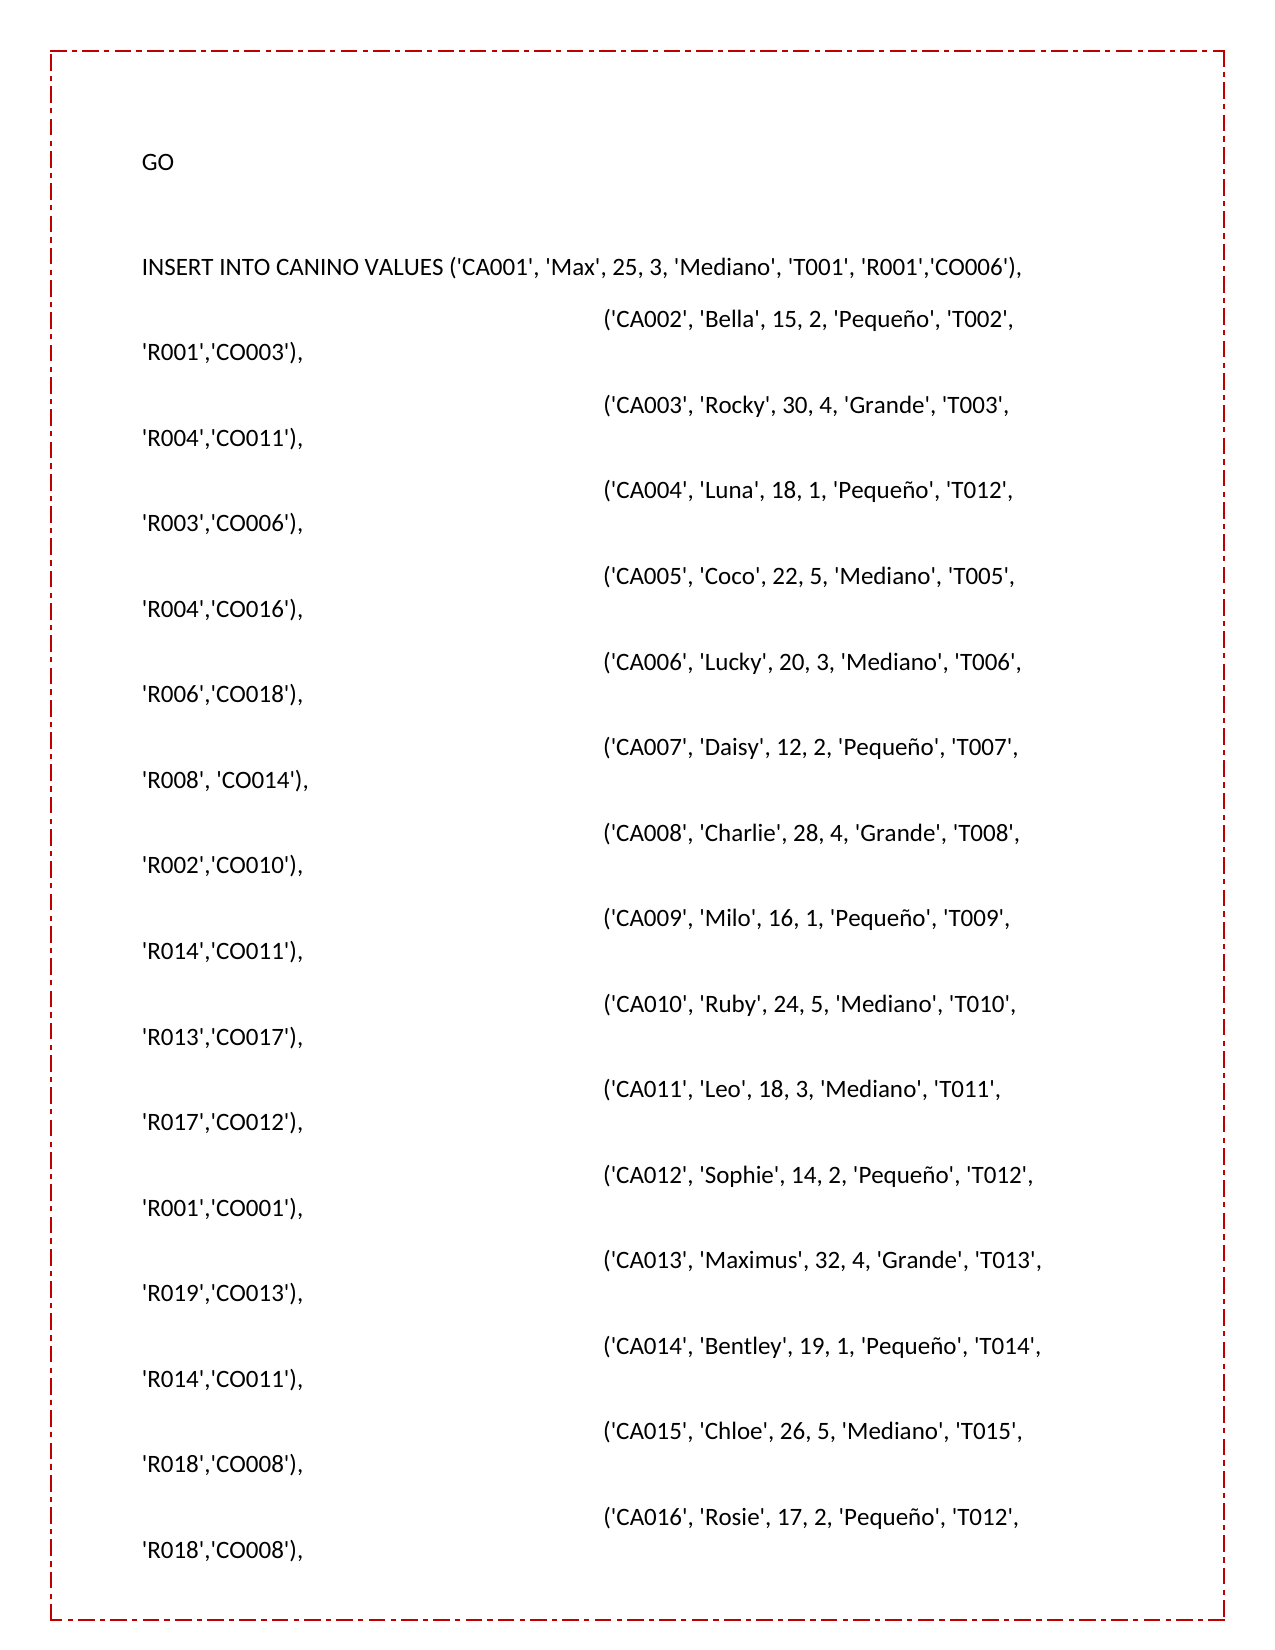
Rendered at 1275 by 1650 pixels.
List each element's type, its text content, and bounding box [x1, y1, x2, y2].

text ('CA011', 'Leo', 18, 3, 'Mediano', 'T011', 'R017','CO012'), [142, 1073, 1084, 1137]
text GO [142, 146, 1084, 176]
text ('CA003', 'Rocky', 30, 4, 'Grande', 'T003', 'R004','CO011'), [142, 389, 1084, 453]
text ('CA012', 'Sophie', 14, 2, 'Pequeño', 'T012', 'R001','CO001'), [142, 1159, 1084, 1222]
text ('CA014', 'Bentley', 19, 1, 'Pequeño', 'T014', 'R014','CO011'), [142, 1330, 1084, 1393]
text INSERT INTO CANINO VALUES ('CA001', 'Max', 25, 3, 'Mediano', 'T001', 'R001','CO006'), [142, 251, 1084, 282]
text ('CA010', 'Ruby', 24, 5, 'Mediano', 'T010', 'R013','CO017'), [142, 988, 1084, 1051]
text ('CA002', 'Bella', 15, 2, 'Pequeño', 'T002', 'R001','CO003'), [142, 304, 1084, 367]
text ('CA015', 'Chloe', 26, 5, 'Mediano', 'T015', 'R018','CO008'), [142, 1415, 1084, 1479]
text ('CA009', 'Milo', 16, 1, 'Pequeño', 'T009', 'R014','CO011'), [142, 902, 1084, 966]
text ('CA004', 'Luna', 18, 1, 'Pequeño', 'T012', 'R003','CO006'), [142, 475, 1084, 538]
text ('CA016', 'Rosie', 17, 2, 'Pequeño', 'T012', 'R018','CO008'), [142, 1501, 1084, 1564]
text ('CA006', 'Lucky', 20, 3, 'Mediano', 'T006', 'R006','CO018'), [142, 646, 1084, 709]
text ('CA007', 'Daisy', 12, 2, 'Pequeño', 'T007', 'R008', 'CO014'), [142, 731, 1084, 795]
text ('CA005', 'Coco', 22, 5, 'Mediano', 'T005', 'R004','CO016'), [142, 560, 1084, 624]
text ('CA008', 'Charlie', 28, 4, 'Grande', 'T008', 'R002','CO010'), [142, 817, 1084, 880]
text ('CA013', 'Maximus', 32, 4, 'Grande', 'T013', 'R019','CO013'), [142, 1244, 1084, 1308]
